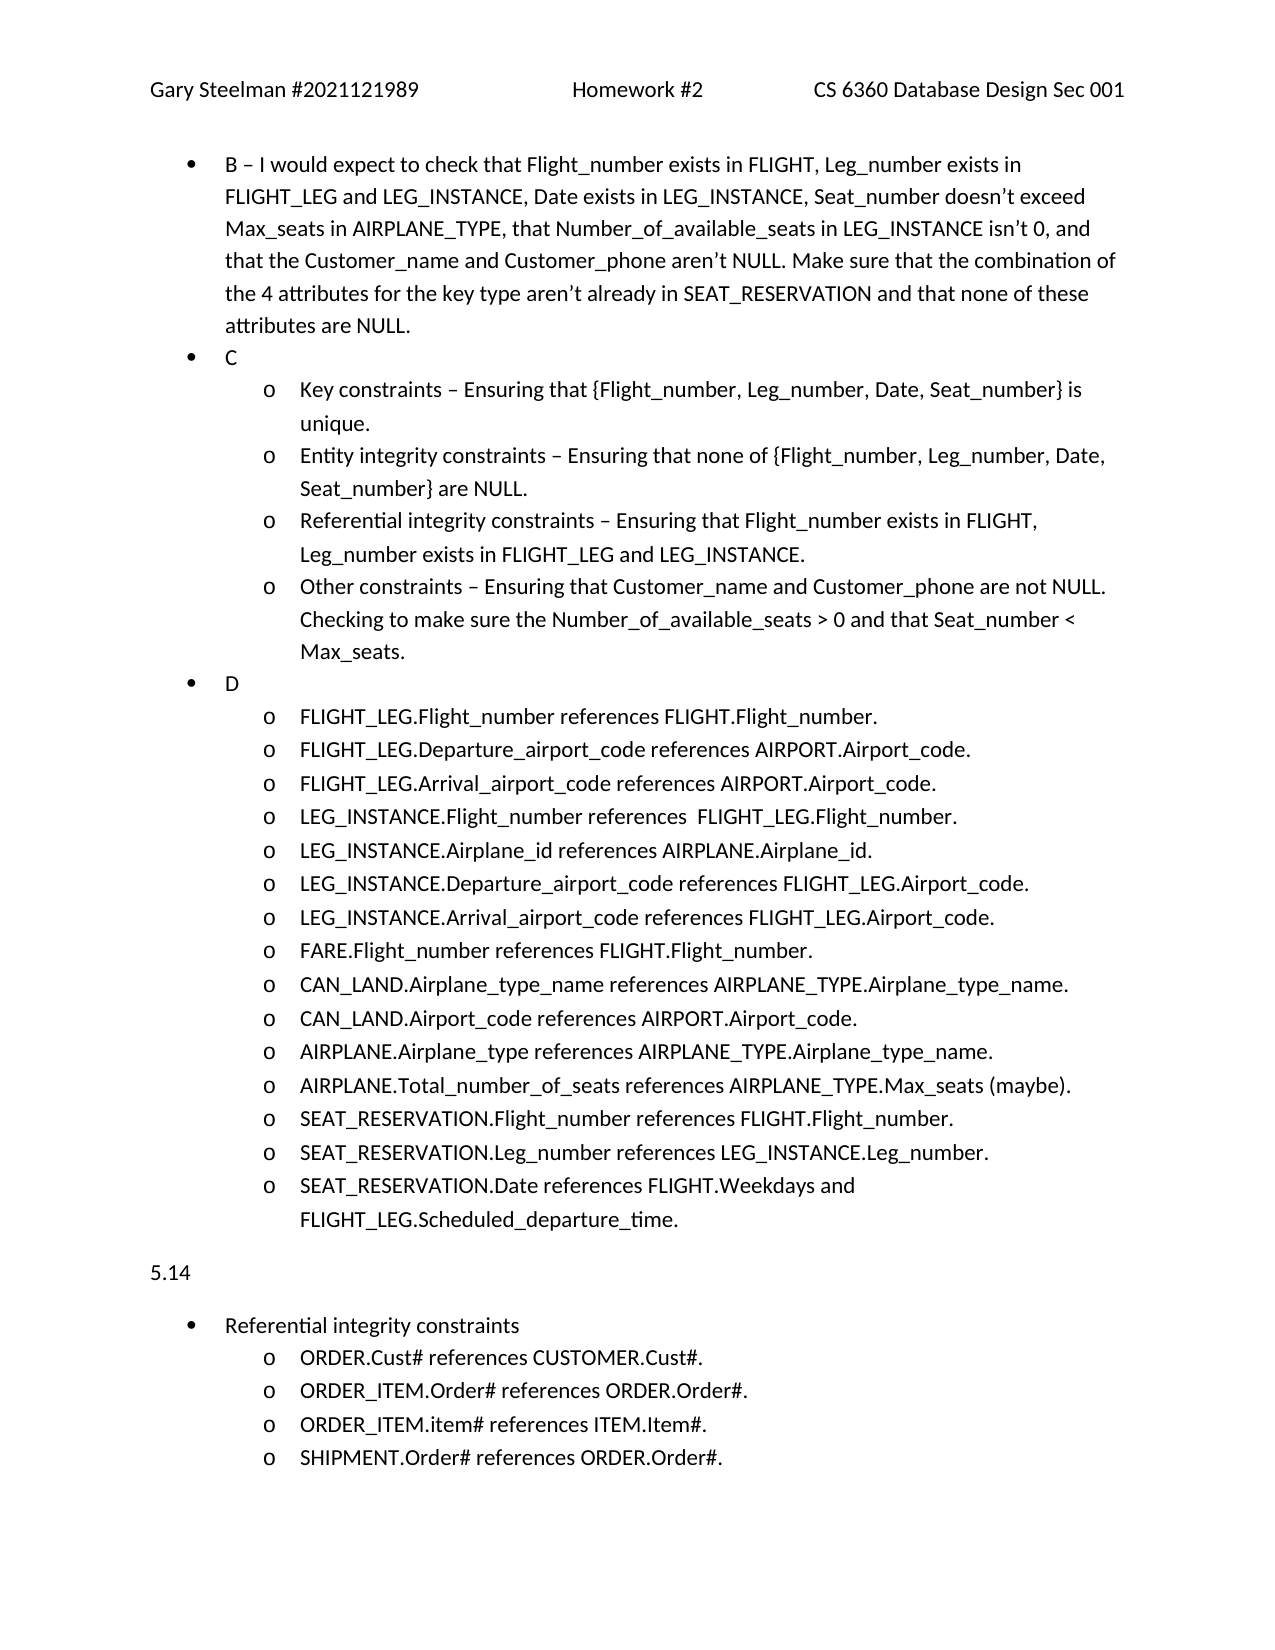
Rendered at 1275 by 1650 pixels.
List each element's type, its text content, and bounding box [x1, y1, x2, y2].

list Referential integrity constraints [187, 1311, 1125, 1339]
list FARE.Flight_number references FLIGHT.Flight_number. [262, 937, 1125, 966]
list LEG_INSTANCE.Airplane_id references AIRPLANE.Airplane_id. [262, 836, 1125, 865]
list FLIGHT_LEG.Arrival_airport_code references AIRPORT.Airport_code. [262, 769, 1125, 798]
list D [187, 669, 1125, 698]
list SHIPMENT.Order# references ORDER.Order#. [262, 1443, 1125, 1473]
list AIRPLANE.Airplane_type references AIRPLANE_TYPE.Airplane_type_name. [262, 1037, 1125, 1066]
list B – I would expect to check that Flight_number exists in FLIGHT, Leg_number exists in FLIGHT_LEG and LEG_INSTANCE, Date exists in LEG_INSTANCE, Seat_number doesn’t exceed Max_seats in AIRPLANE_TYPE, that Number_of_available_seats in LEG_INSTANCE isn’t 0, and that the Customer_name and Customer_phone aren’t NULL. Make sure that the combination of the 4 attributes for the key type aren’t already in SEAT_RESERVATION and that none of these attributes are NULL. [187, 150, 1125, 339]
text 5.14 [150, 1258, 1125, 1286]
list CAN_LAND.Airplane_type_name references AIRPLANE_TYPE.Airplane_type_name. [262, 970, 1125, 999]
list C [187, 343, 1125, 371]
list SEAT_RESERVATION.Date references FLIGHT.Weekdays and FLIGHT_LEG.Scheduled_departure_time. [262, 1171, 1125, 1233]
list Key constraints – Ensuring that {Flight_number, Leg_number, Date, Seat_number} is unique. [262, 375, 1125, 437]
list Other constraints – Ensuring that Customer_name and Customer_phone are not NULL. Checking to make sure the Number_of_available_seats > 0 and that Seat_number < Max_seats. [262, 572, 1125, 665]
list FLIGHT_LEG.Flight_number references FLIGHT.Flight_number. [262, 702, 1125, 731]
list ORDER.Cust# references CUSTOMER.Cust#. [262, 1343, 1125, 1372]
list SEAT_RESERVATION.Leg_number references LEG_INSTANCE.Leg_number. [262, 1138, 1125, 1167]
list LEG_INSTANCE.Arrival_airport_code references FLIGHT_LEG.Airport_code. [262, 903, 1125, 932]
list Referential integrity constraints – Ensuring that Flight_number exists in FLIGHT, Leg_number exists in FLIGHT_LEG and LEG_INSTANCE. [262, 506, 1125, 568]
list SEAT_RESERVATION.Flight_number references FLIGHT.Flight_number. [262, 1104, 1125, 1133]
list Entity integrity constraints – Ensuring that none of {Flight_number, Leg_number, Date, Seat_number} are NULL. [262, 441, 1125, 502]
list CAN_LAND.Airport_code references AIRPORT.Airport_code. [262, 1004, 1125, 1033]
list ORDER_ITEM.Order# references ORDER.Order#. [262, 1376, 1125, 1406]
list AIRPLANE.Total_number_of_seats references AIRPLANE_TYPE.Max_seats (maybe). [262, 1071, 1125, 1100]
list LEG_INSTANCE.Departure_airport_code references FLIGHT_LEG.Airport_code. [262, 869, 1125, 899]
list FLIGHT_LEG.Departure_airport_code references AIRPORT.Airport_code. [262, 735, 1125, 764]
list LEG_INSTANCE.Flight_number references FLIGHT_LEG.Flight_number. [262, 802, 1125, 832]
list ORDER_ITEM.item# references ITEM.Item#. [262, 1410, 1125, 1439]
